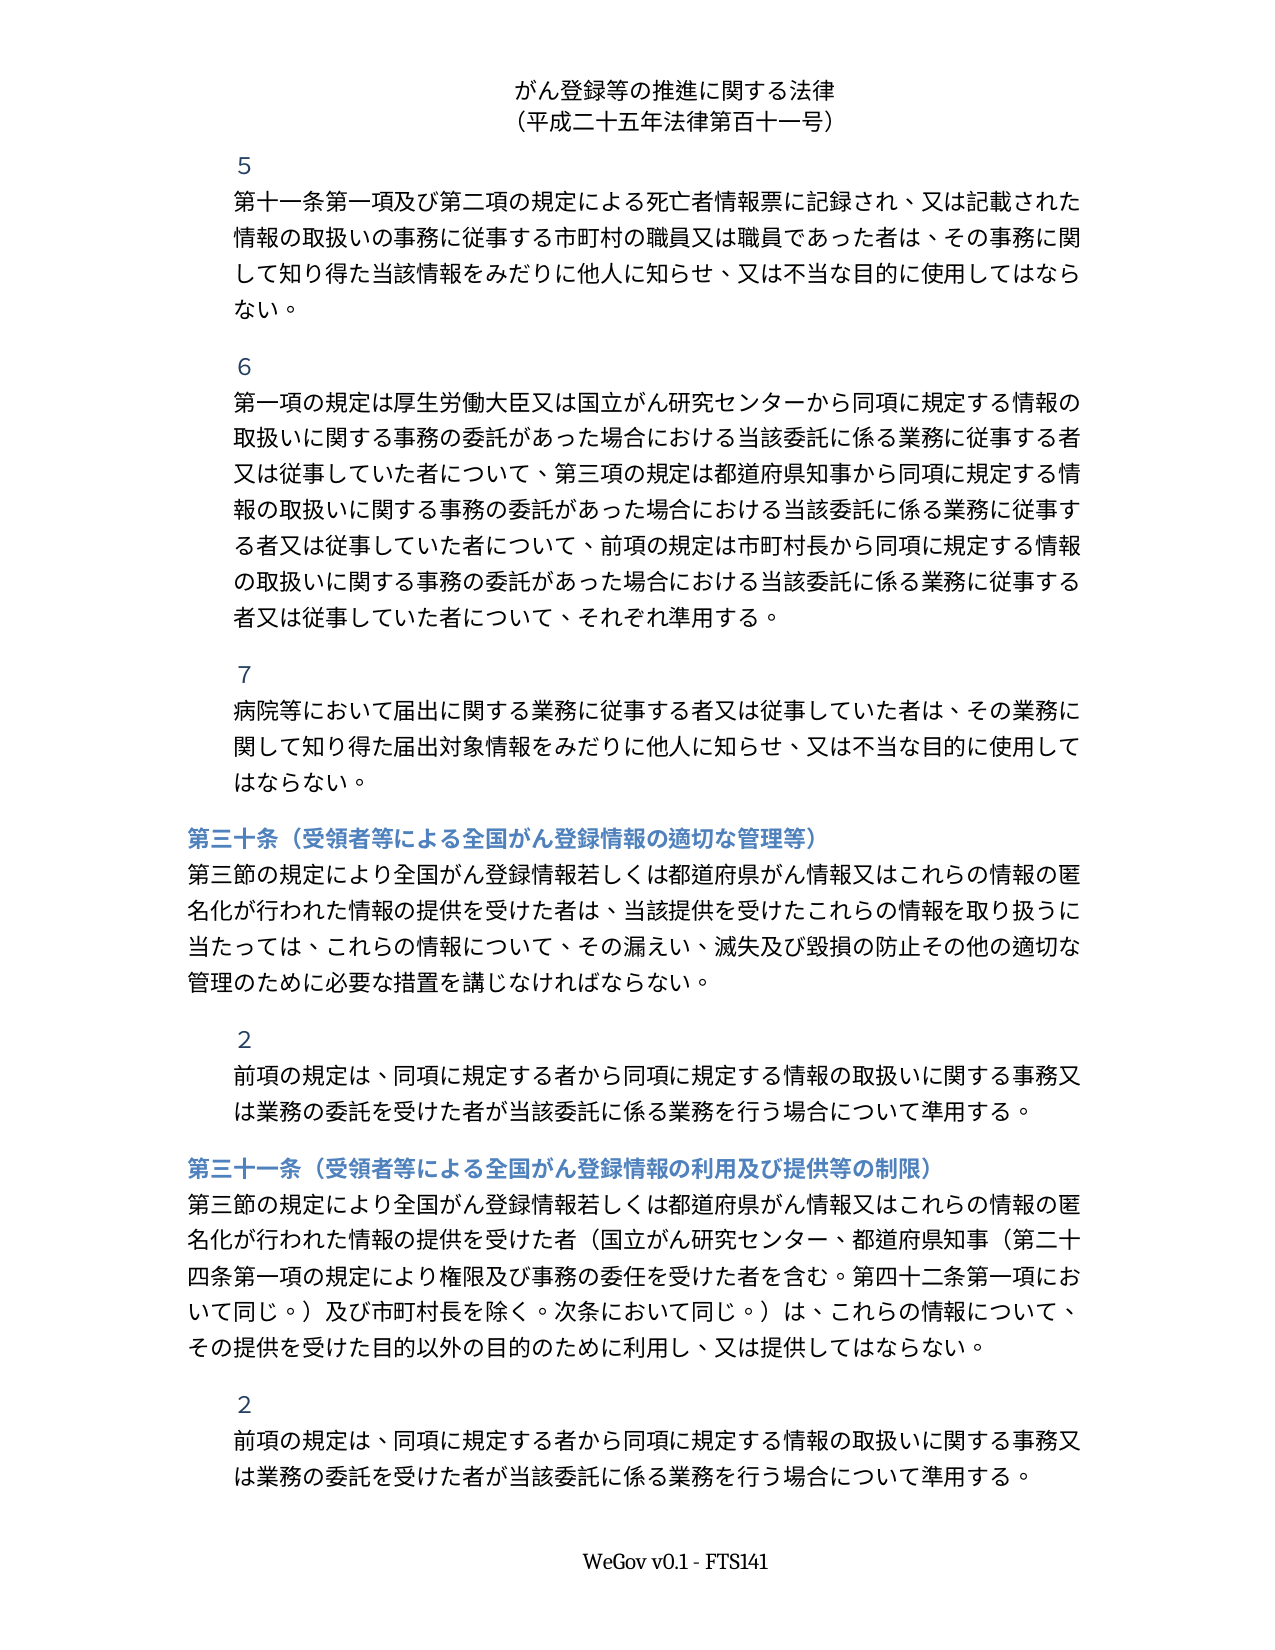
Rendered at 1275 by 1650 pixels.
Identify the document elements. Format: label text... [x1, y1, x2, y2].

subtitle ６ [233, 351, 1087, 382]
text 病院等において届出に関する業務に従事する者又は従事していた者は、その業務に関して知り得た届出対象情報をみだりに他人に知らせ、又は不当な目的に使用してはならない。 [233, 695, 1087, 798]
text 第三節の規定により全国がん登録情報若しくは都道府県がん情報又はこれらの情報の匿名化が行われた情報の提供を受けた者は、当該提供を受けたこれらの情報を取り扱うに当たっては、これらの情報について、その漏えい、滅失及び毀損の防止その他の適切な管理のために必要な措置を講じなければならない。 [187, 859, 1087, 998]
text 前項の規定は、同項に規定する者から同項に規定する情報の取扱いに関する事務又は業務の委託を受けた者が当該委託に係る業務を行う場合について準用する。 [233, 1425, 1087, 1492]
subtitle 第三十条（受領者等による全国がん登録情報の適切な管理等） [187, 823, 1087, 855]
subtitle ２ [233, 1389, 1087, 1420]
text 第十一条第一項及び第二項の規定による死亡者情報票に記録され、又は記載された情報の取扱いの事務に従事する市町村の職員又は職員であった者は、その事務に関して知り得た当該情報をみだりに他人に知らせ、又は不当な目的に使用してはならない。 [233, 186, 1087, 325]
subtitle ７ [233, 659, 1087, 690]
subtitle ５ [233, 150, 1087, 181]
text 第三節の規定により全国がん登録情報若しくは都道府県がん情報又はこれらの情報の匿名化が行われた情報の提供を受けた者（国立がん研究センター、都道府県知事（第二十四条第一項の規定により権限及び事務の委任を受けた者を含む。第四十二条第一項において同じ。）及び市町村長を除く。次条において同じ。）は、これらの情報について、その提供を受けた目的以外の目的のために利用し、又は提供してはならない。 [187, 1188, 1087, 1363]
subtitle ２ [233, 1024, 1087, 1055]
subtitle 第三十一条（受領者等による全国がん登録情報の利用及び提供等の制限） [187, 1153, 1087, 1184]
text 前項の規定は、同項に規定する者から同項に規定する情報の取扱いに関する事務又は業務の委託を受けた者が当該委託に係る業務を行う場合について準用する。 [233, 1060, 1087, 1127]
text 第一項の規定は厚生労働大臣又は国立がん研究センターから同項に規定する情報の取扱いに関する事務の委託があった場合における当該委託に係る業務に従事する者又は従事していた者について、第三項の規定は都道府県知事から同項に規定する情報の取扱いに関する事務の委託があった場合における当該委託に係る業務に従事する者又は従事していた者について、前項の規定は市町村長から同項に規定する情報の取扱いに関する事務の委託があった場合における当該委託に係る業務に従事する者又は従事していた者について、それぞれ準用する。 [233, 386, 1087, 633]
